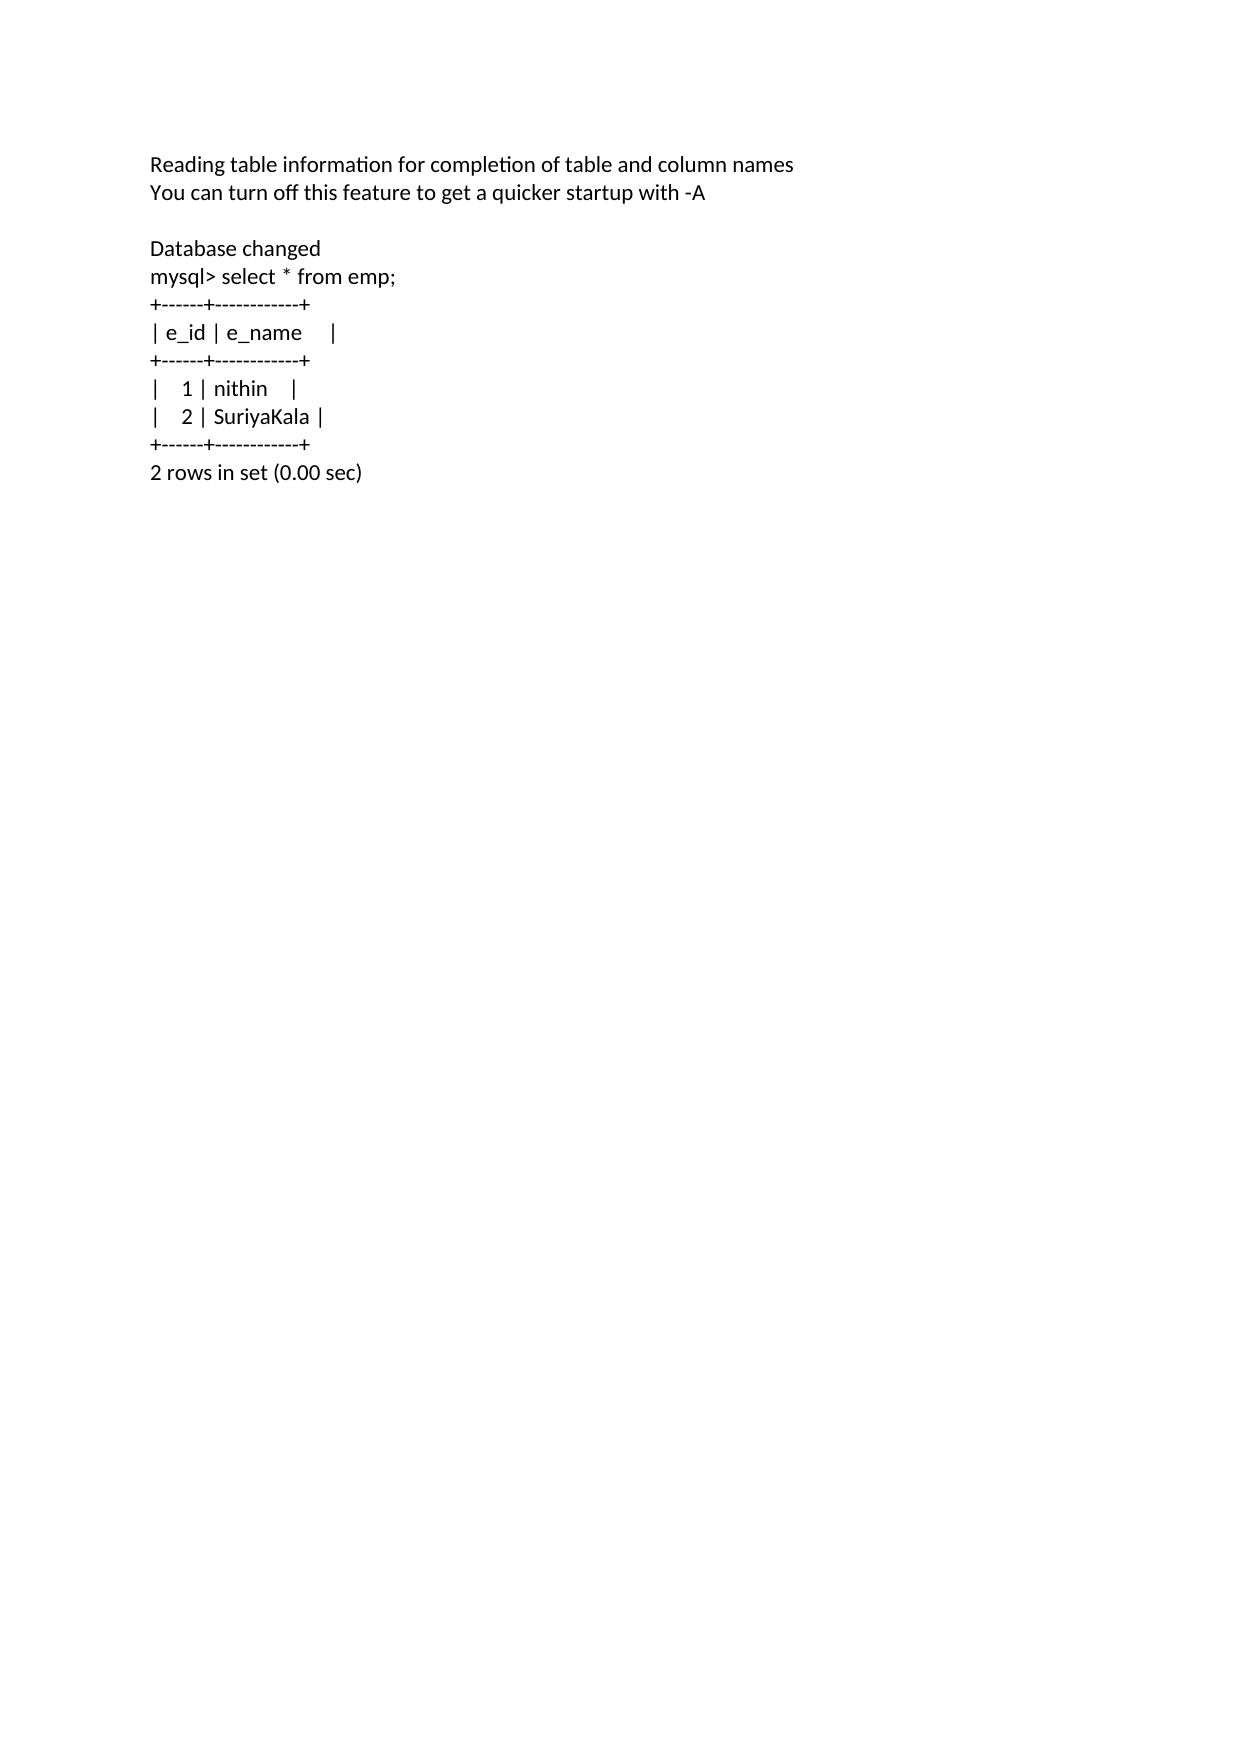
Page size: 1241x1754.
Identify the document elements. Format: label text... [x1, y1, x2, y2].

text +------+------------+ [150, 290, 1090, 318]
text | 2 | SuriyaKala | [150, 402, 1090, 430]
text mysql> select * from emp; [150, 262, 1090, 290]
text | 1 | nithin | [150, 374, 1090, 402]
text | e_id | e_name | [150, 318, 1090, 346]
text You can turn off this feature to get a quicker startup with -A [150, 178, 1090, 206]
text Database changed [150, 234, 1090, 262]
text Reading table information for completion of table and column names [150, 150, 1090, 178]
text 2 rows in set (0.00 sec) [150, 458, 1090, 486]
text +------+------------+ [150, 346, 1090, 374]
text +------+------------+ [150, 430, 1090, 458]
